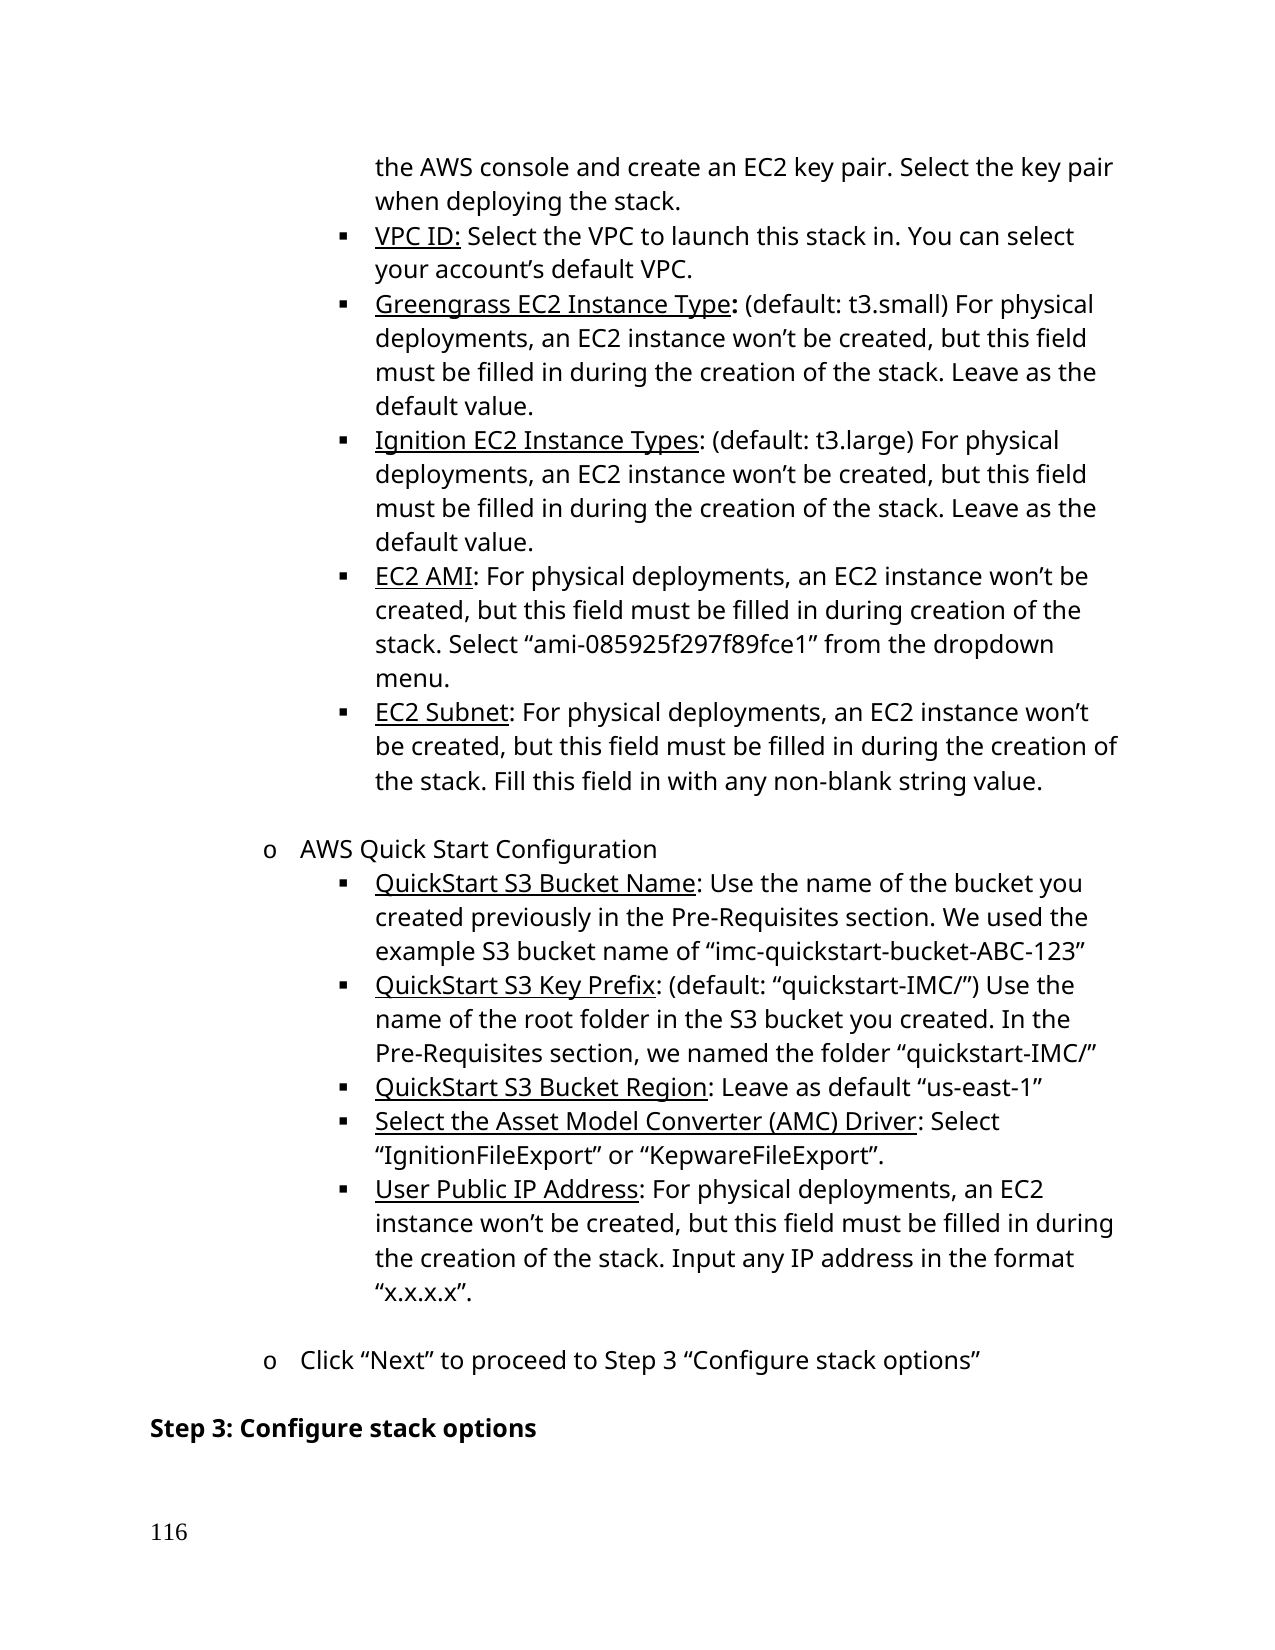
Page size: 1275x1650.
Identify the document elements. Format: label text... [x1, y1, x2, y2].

text Step 3: Configure stack options [150, 1411, 1125, 1445]
list EC2 AMI: For physical deployments, an EC2 instance won’t be created, but this field must be filled in during creation of the stack. Select “ami-085925f297f89fce1” from the dropdown menu. [337, 559, 1125, 695]
list EC2 Subnet: For physical deployments, an EC2 instance won’t be created, but this field must be filled in during the creation of the stack. Fill this field in with any non-blank string value. [337, 695, 1125, 797]
list QuickStart S3 Key Prefix: (default: “quickstart-IMC/”) Use the name of the root folder in the S3 bucket you created. In the Pre-Requisites section, we named the folder “quickstart-IMC/” [337, 968, 1125, 1070]
list Select the Asset Model Converter (AMC) Driver: Select “IgnitionFileExport” or “KepwareFileExport”. [337, 1104, 1125, 1172]
list AWS Quick Start Configuration [262, 831, 1125, 866]
list VPC ID: Select the VPC to launch this stack in. You can select your account’s default VPC. [337, 218, 1125, 286]
list Click “Next” to proceed to Step 3 “Configure stack options” [262, 1342, 1125, 1377]
list QuickStart S3 Bucket Name: Use the name of the bucket you created previously in the Pre-Requisites section. We used the example S3 bucket name of “imc-quickstart-bucket-ABC-123” [337, 866, 1125, 968]
list QuickStart S3 Bucket Region: Leave as default “us-east-1” [337, 1070, 1125, 1104]
